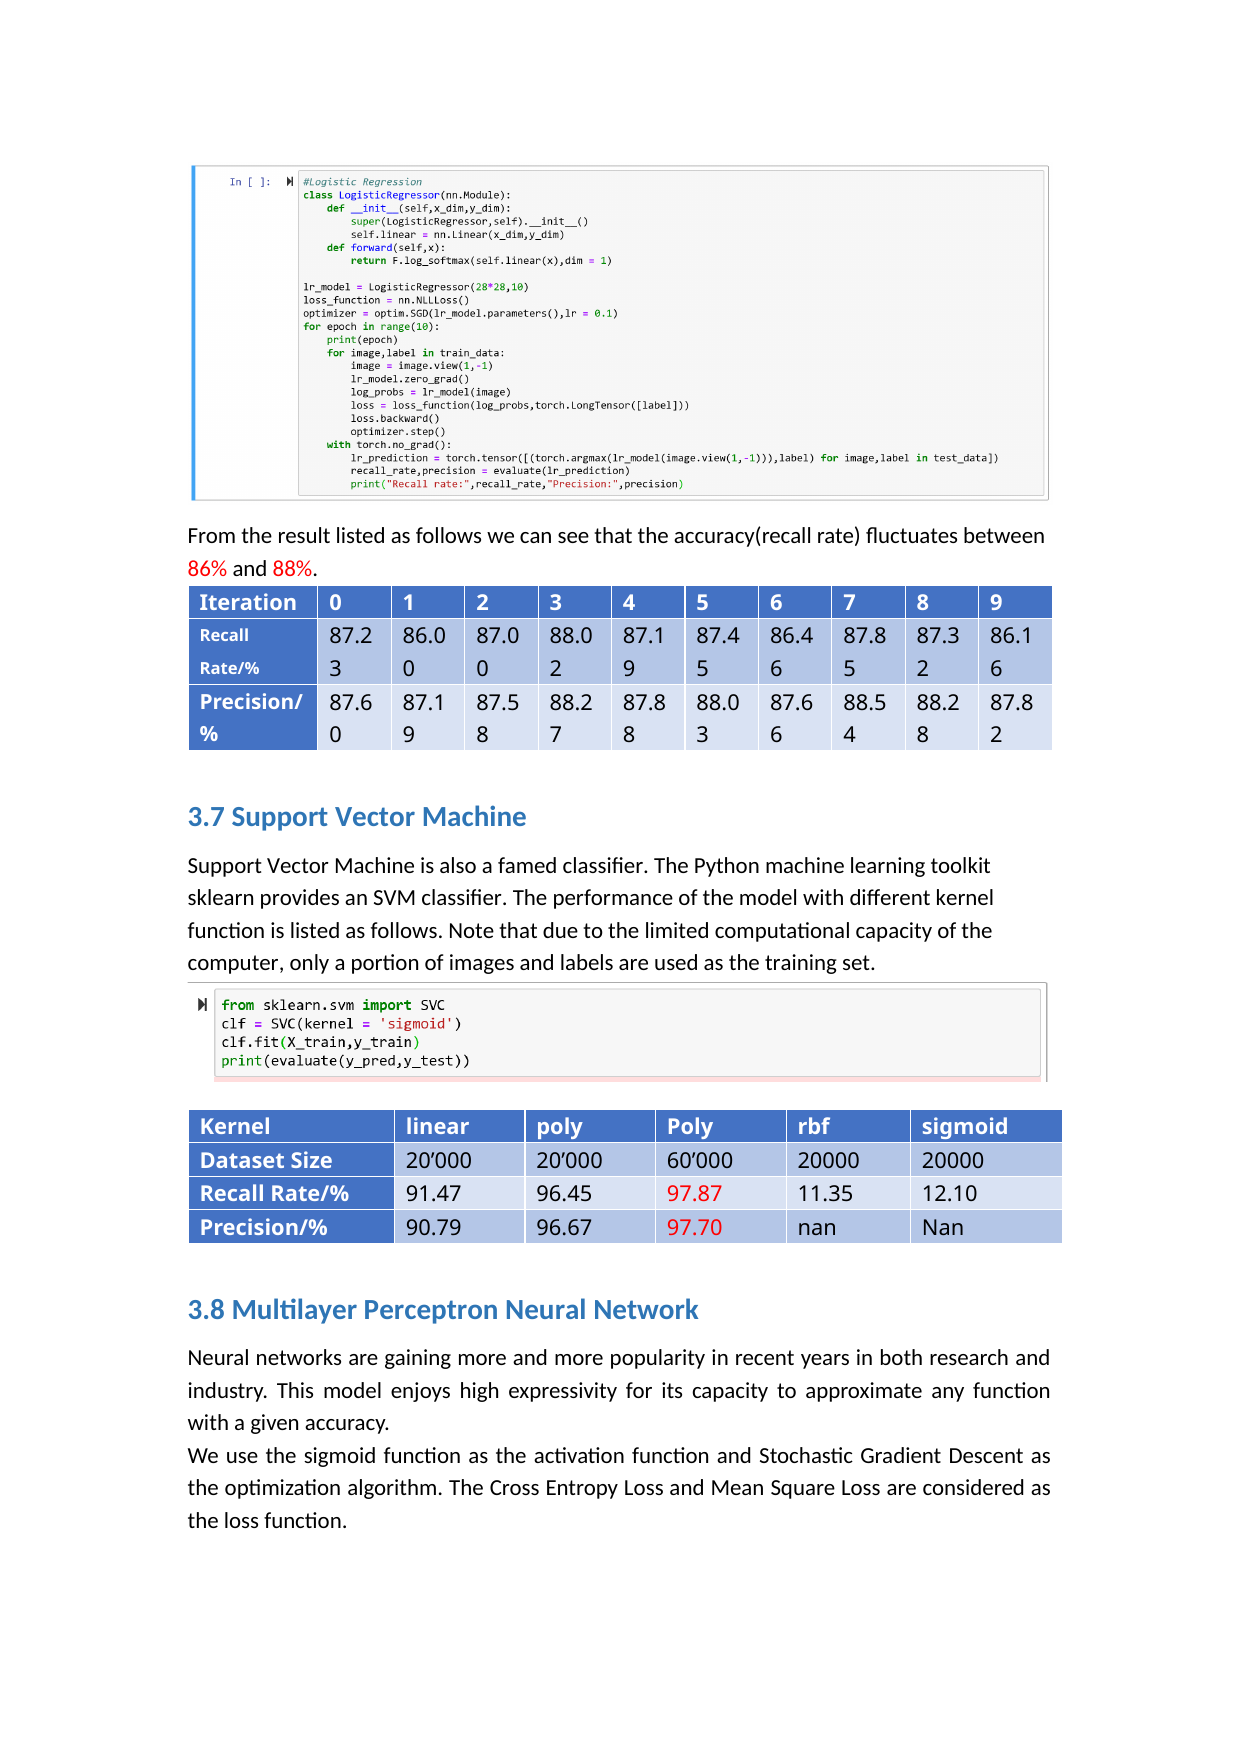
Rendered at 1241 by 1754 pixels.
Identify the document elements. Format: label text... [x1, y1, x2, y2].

table_header 7 [832, 586, 905, 618]
table_header linear [395, 1110, 524, 1142]
table_header poly [526, 1110, 655, 1142]
table_cell 20’000 [395, 1143, 524, 1176]
table_cell 88.03 [686, 685, 758, 750]
table_cell 11.35 [787, 1177, 910, 1209]
table_cell 86.46 [759, 619, 831, 684]
table_cell 60’000 [656, 1143, 786, 1176]
table_cell 96.45 [526, 1177, 655, 1209]
text Support Vector Machine is also a famed classifier. The Python machine learning toolkit sklearn provides an SVM classifier. The performance of the model with different kernel function is listed as follows. Note that due to the limited computational capacity of the computer, only a portion of images and labels are used as the training set. [187, 849, 1053, 978]
subtitle 3.8 Multilayer Perceptron Neural Network [187, 1276, 1053, 1341]
text We use the sigmoid function as the activation function and Stochastic Gradient Descent as the optimization algorithm. The Cross Entropy Loss and Mean Square Loss are considered as the loss function. [187, 1439, 1053, 1536]
table_cell Recall Rate/% [189, 1177, 394, 1209]
table_header 0 [318, 586, 391, 618]
table_cell 86.00 [392, 619, 464, 684]
table_header 6 [759, 586, 831, 618]
table_cell 91.47 [395, 1177, 524, 1209]
table_cell 87.88 [612, 685, 684, 750]
table_cell 96.67 [526, 1210, 655, 1243]
table_header 5 [686, 586, 758, 618]
table_cell 20000 [787, 1143, 910, 1176]
table_cell 97.87 [656, 1177, 786, 1209]
table_cell 88.02 [539, 619, 611, 684]
table_cell 97.70 [656, 1210, 786, 1243]
picture [187, 978, 1053, 1082]
table_cell 87.85 [832, 619, 905, 684]
table_cell 87.45 [686, 619, 758, 684]
text Neural networks are gaining more and more popularity in recent years in both research and industry. This model enjoys high expressivity for its capacity to approximate any function with a given accuracy. [187, 1341, 1053, 1439]
table_header Kernel [189, 1110, 394, 1142]
picture [187, 162, 1053, 505]
table_header 4 [612, 586, 684, 618]
table_cell 20’000 [526, 1143, 655, 1176]
table_cell 87.82 [979, 685, 1052, 750]
table_cell 12.10 [911, 1177, 1062, 1209]
table_cell 90.79 [395, 1210, 524, 1243]
table_cell 88.27 [539, 685, 611, 750]
table_cell 87.66 [759, 685, 831, 750]
table_cell Nan [911, 1210, 1062, 1243]
table_header sigmoid [911, 1110, 1062, 1142]
table_cell 87.60 [318, 685, 391, 750]
table_header 2 [465, 586, 538, 618]
table_header rbf [787, 1110, 910, 1142]
table_header Poly [656, 1110, 786, 1142]
table_cell 87.19 [612, 619, 684, 684]
table_cell nan [787, 1210, 910, 1243]
table_cell 86.16 [979, 619, 1052, 684]
table_cell 20000 [911, 1143, 1062, 1176]
table_header 1 [392, 586, 464, 618]
table_cell Recall Rate/% [189, 619, 317, 684]
table_cell Precision/% [189, 685, 317, 750]
subtitle 3.7 Support Vector Machine [187, 784, 1053, 849]
table_header 8 [906, 586, 978, 618]
table_header Iteration [189, 586, 317, 618]
text From the result listed as follows we can see that the accuracy(recall rate) fluctuates between 86% and 88%. [187, 519, 1053, 584]
table_cell 87.32 [906, 619, 978, 684]
table_header 9 [979, 586, 1052, 618]
table_cell Precision/% [189, 1210, 394, 1243]
table_cell 88.54 [832, 685, 905, 750]
table_cell 88.28 [906, 685, 978, 750]
table_cell 87.58 [465, 685, 538, 750]
table_cell 87.19 [392, 685, 464, 750]
table_cell Dataset Size [189, 1143, 394, 1176]
table_header 3 [539, 586, 611, 618]
table_cell 87.23 [318, 619, 391, 684]
table_cell 87.00 [465, 619, 538, 684]
